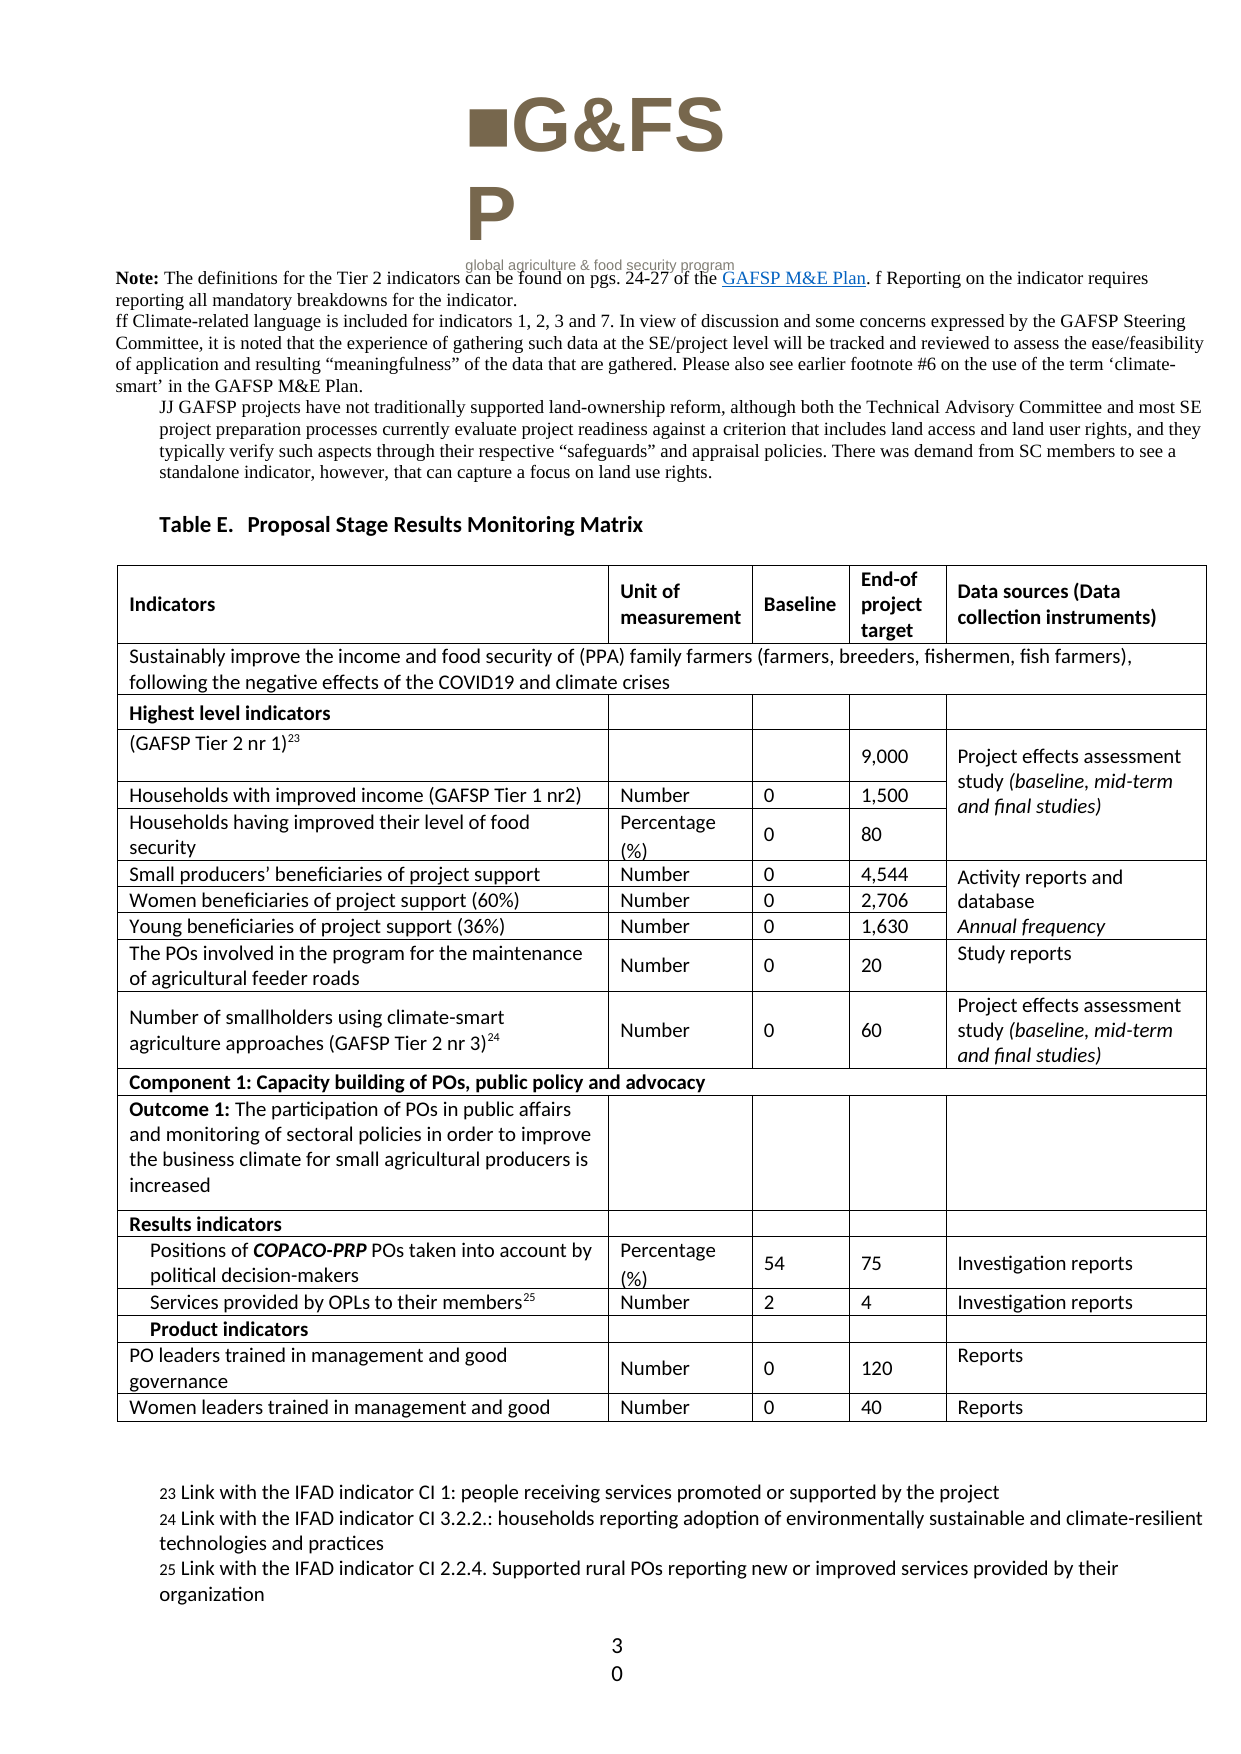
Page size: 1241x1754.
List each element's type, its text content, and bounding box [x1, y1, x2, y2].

table_cell The POs involved in the program for the maintenance of agricultural feeder roads [118, 940, 608, 991]
table_cell [850, 1316, 946, 1342]
table_cell [850, 1211, 946, 1236]
table_cell 4,544 [850, 861, 946, 886]
table_cell [947, 1211, 1206, 1236]
table_cell Study reports [947, 940, 1206, 991]
table_cell 120 [850, 1343, 946, 1393]
table_cell Product indicators [118, 1316, 608, 1342]
table_cell [850, 695, 946, 729]
table_cell 0 [753, 861, 849, 886]
table_header Data sources (Data collection instruments) [947, 566, 1206, 642]
table_cell Activity reports and database Annual frequency [947, 861, 1206, 939]
table_cell 60 [850, 992, 946, 1068]
table_cell 1,630 [850, 913, 946, 939]
table_cell Services provided by OPLs to their members [118, 1289, 608, 1314]
table_cell Number of smallholders using climate-smart agriculture approaches (GAFSP Tier 2 nr 3) [118, 992, 608, 1068]
table_cell [609, 1096, 752, 1210]
table_cell [753, 695, 849, 729]
table_cell [850, 1096, 946, 1210]
table_cell Number [609, 913, 752, 939]
table_cell Number [609, 887, 752, 912]
table_cell [609, 1211, 752, 1236]
table_cell 2 [753, 1289, 849, 1314]
table_cell Percentage (%) [609, 809, 752, 860]
table_cell 0 [753, 940, 849, 991]
table_cell Number [609, 1394, 752, 1421]
table_cell 1,500 [850, 782, 946, 808]
table_cell Project effects assessment study (baseline, mid-term and final studies) [947, 992, 1206, 1068]
table_cell Results indicators [118, 1211, 608, 1236]
table_cell [753, 1316, 849, 1342]
table_cell Number [609, 782, 752, 808]
table_cell 2,706 [850, 887, 946, 912]
table_header End-of project target [850, 566, 946, 642]
table_cell Component 1: Capacity building of POs, public policy and advocacy [118, 1069, 1206, 1095]
table_cell Outcome 1: The participation of POs in public affairs and monitoring of sectoral policies in order to improve the business climate for small agricultural producers is increased [118, 1096, 608, 1210]
table_cell Positions of COPACO-PRP POs taken into account by political decision-makers [118, 1237, 608, 1288]
table_cell 0 [753, 809, 849, 860]
table_cell 20 [850, 940, 946, 991]
table_cell [753, 1096, 849, 1210]
table_cell [609, 695, 752, 729]
table_cell 0 [753, 887, 849, 912]
table_cell [947, 695, 1206, 729]
table_cell 80 [850, 809, 946, 860]
text JJ GAFSP projects have not traditionally supported land-ownership reform, although both the Technical Advisory Committee and most SE project preparation processes currently evaluate project readiness against a criterion that includes land access and land user rights, and they typically verify such aspects through their respective “safeguards” and appraisal policies. There was demand from SC members to see a standalone indicator, however, that can capture a focus on land use rights. [159, 396, 1209, 483]
table_cell Percentage (%) [609, 1237, 752, 1288]
table_cell 9,000 [850, 730, 946, 781]
table_cell [753, 730, 849, 781]
table_cell 0 [753, 992, 849, 1068]
table_cell Number [609, 992, 752, 1068]
table_header Unit of measurement [609, 566, 752, 642]
table_cell 40 [850, 1394, 946, 1421]
table_cell Highest level indicators [118, 695, 608, 729]
table_cell Households having improved their level of food security [118, 809, 608, 860]
table_cell [753, 1211, 849, 1236]
table_cell Project effects assessment study (baseline, mid-term and final studies) [947, 730, 1206, 860]
table_cell 75 [850, 1237, 946, 1288]
table_cell Women leaders trained in management and good [118, 1394, 608, 1421]
table_cell Number [609, 1289, 752, 1314]
table_cell Number [609, 940, 752, 991]
table_cell Women beneficiaries of project support (60%) [118, 887, 608, 912]
text Note: The definitions for the Tier 2 indicators can be found on pgs. 24-27 of the GAFSP M&E Plan. f Reporting on the indicator requires reporting all mandatory breakdowns for the indicator. [115, 267, 1209, 310]
table_cell PO leaders trained in management and good governance [118, 1343, 608, 1393]
table_cell Small producers’ beneficiaries of project support [118, 861, 608, 886]
table_cell 0 [753, 782, 849, 808]
table_cell [947, 1316, 1206, 1342]
table_header Baseline [753, 566, 849, 642]
table_cell Number [609, 861, 752, 886]
table_cell 0 [753, 1394, 849, 1421]
table_cell Investigation reports [947, 1237, 1206, 1288]
table_cell Sustainably improve the income and food security of (PPA) family farmers (farmers, breeders, fishermen, fish farmers), following the negative effects of the COVID19 and climate crises [118, 644, 1206, 694]
table_cell Reports [947, 1394, 1206, 1421]
text ff Climate-related language is included for indicators 1, 2, 3 and 7. In view of discussion and some concerns expressed by the GAFSP Steering Committee, it is noted that the experience of gathering such data at the SE/project level will be tracked and reviewed to assess the ease/feasibility of application and resulting “meaningfulness” of the data that are gathered. Please also see earlier footnote #6 on the use of the term ‘climate-smart’ in the GAFSP M&E Plan. [115, 310, 1209, 396]
table_cell Number [609, 1343, 752, 1393]
table_cell 54 [753, 1237, 849, 1288]
table_cell [947, 1096, 1206, 1210]
table_cell 0 [753, 913, 849, 939]
list Proposal Stage Results Monitoring Matrix [115, 510, 1209, 538]
table_cell People affected by the project (final beneficiaries)(GAFSP Tier 2 nr 1) [118, 730, 608, 781]
table_cell 4 [850, 1289, 946, 1314]
table_cell Reports [947, 1343, 1206, 1393]
table_cell Young beneficiaries of project support (36%) [118, 913, 608, 939]
table_cell Investigation reports [947, 1289, 1206, 1314]
table_cell [609, 1316, 752, 1342]
table_cell [609, 730, 752, 781]
table_cell 0 [753, 1343, 849, 1393]
table_cell Households with improved income (GAFSP Tier 1 nr2) [118, 782, 608, 808]
table_header Indicators [118, 566, 608, 642]
